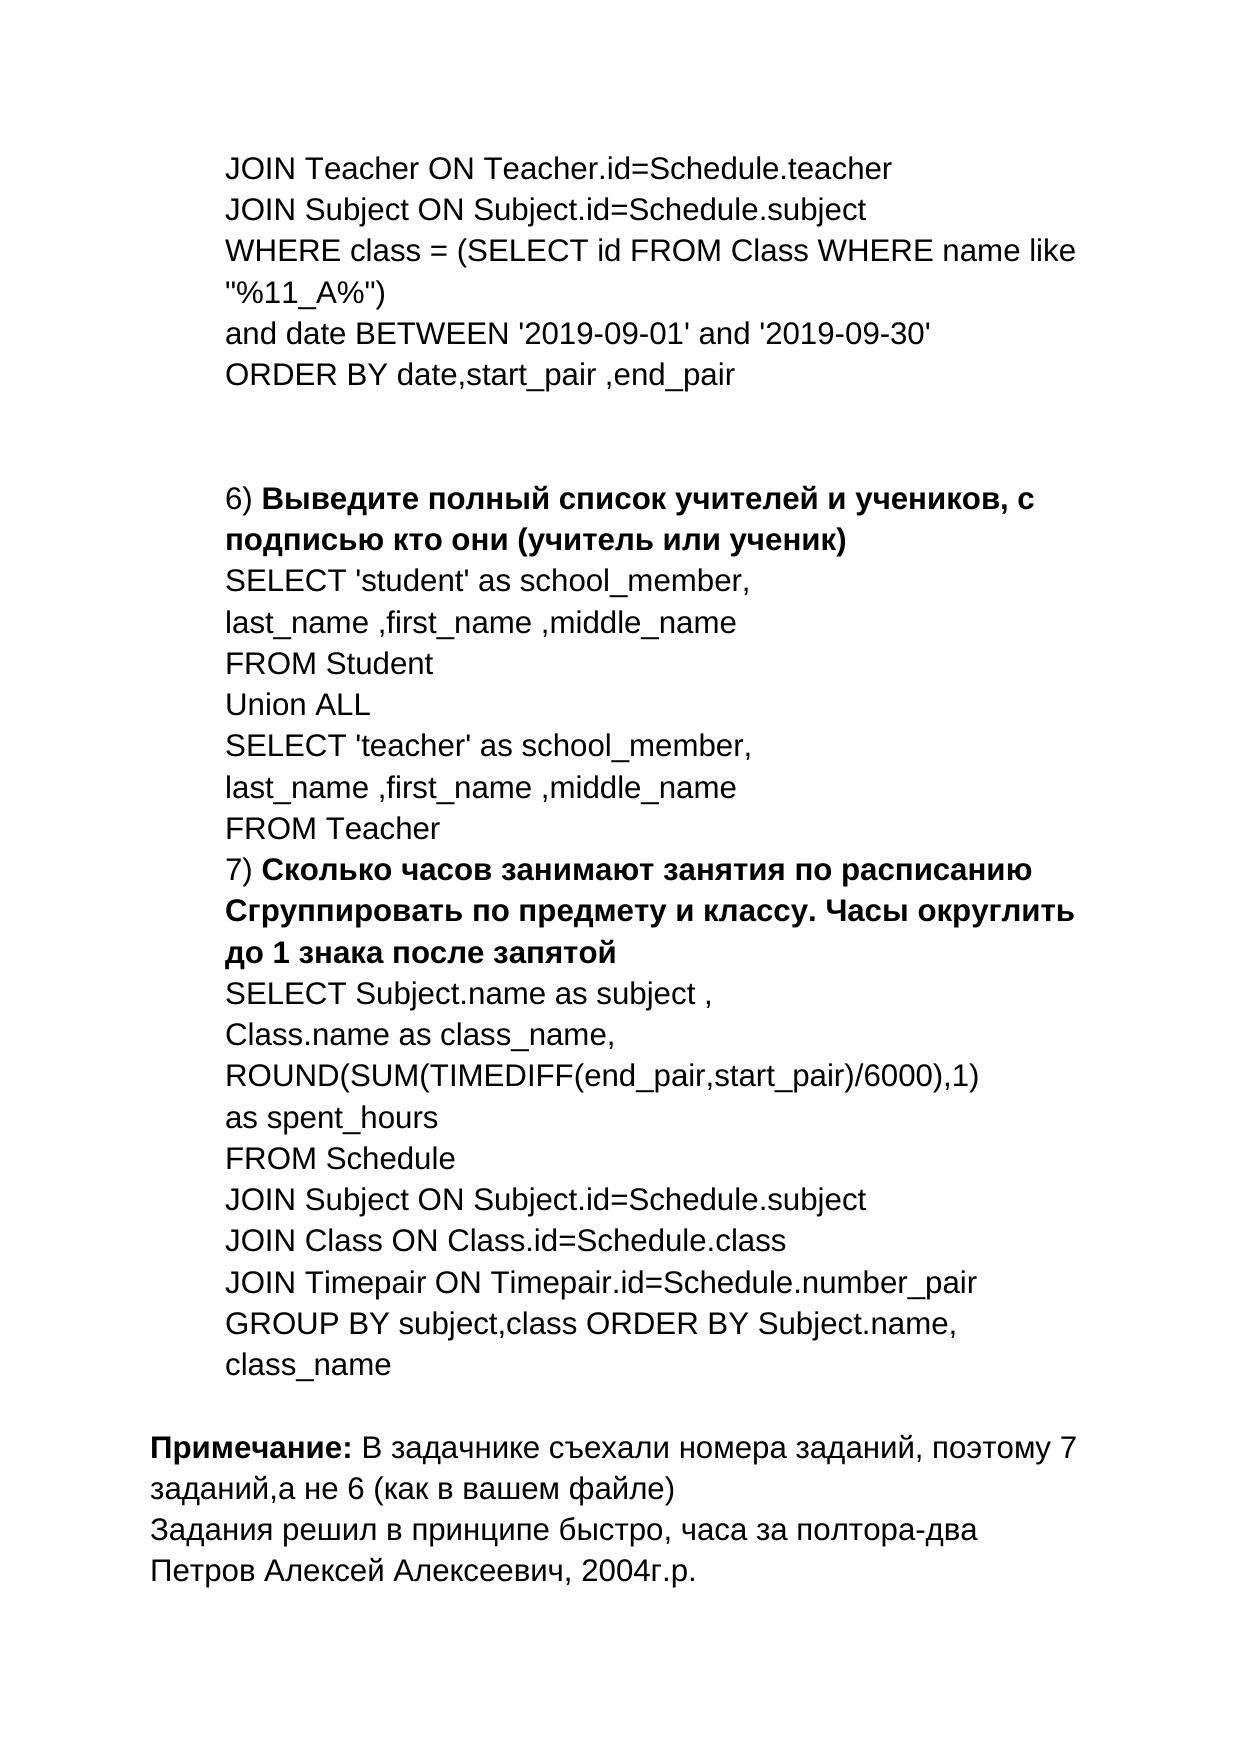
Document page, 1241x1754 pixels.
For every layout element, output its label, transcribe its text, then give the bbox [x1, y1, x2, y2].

text JOIN Subject ON Subject.id=Schedule.subject [225, 1181, 1090, 1217]
text JOIN Timepair ON Timepair.id=Schedule.number_pair [225, 1264, 1090, 1300]
text GROUP BY subject,class ORDER BY Subject.name, class_name [225, 1305, 1090, 1382]
text as spent_hours [225, 1099, 1090, 1135]
text JOIN Teacher ON Teacher.id=Schedule.teacher [225, 150, 1090, 186]
text Примечание: В задачнике съехали номера заданий, поэтому 7 заданий,а не 6 (как в вашем файле) [150, 1429, 1090, 1506]
text SELECT 'student' as school_member, last_name ,first_name ,middle_name [225, 562, 1090, 640]
text Class.name as class_name, [225, 1016, 1090, 1052]
text JOIN Class ON Class.id=Schedule.class [225, 1222, 1090, 1258]
text SELECT 'teacher' as school_member, last_name ,first_name ,middle_name [225, 727, 1090, 805]
text 6) Выведите полный список учителей и учеников, с подписью кто они (учитель или ученик) [225, 480, 1090, 557]
text FROM Schedule [225, 1140, 1090, 1176]
text 7) Сколько часов занимают занятия по расписанию Сгруппировать по предмету и классу. Часы округлить до 1 знака после запятой [225, 851, 1090, 970]
text Петров Алексей Алексеевич, 2004г.р. [150, 1552, 1090, 1588]
text FROM Teacher [225, 810, 1090, 846]
text ROUND(SUM(TIMEDIFF(end_pair,start_pair)/6000),1) [225, 1057, 1090, 1093]
text WHERE class = (SELECT id FROM Class WHERE name like "%11_A%") [225, 232, 1090, 310]
text and date BETWEEN '2019-09-01' and '2019-09-30' [225, 315, 1090, 351]
text Задания решил в принципе быстро, часа за полтора-два [150, 1511, 1090, 1547]
text SELECT Subject.name as subject , [225, 975, 1090, 1011]
text Union ALL [225, 686, 1090, 722]
text ORDER BY date,start_pair ,end_pair [225, 356, 1090, 392]
text FROM Student [225, 645, 1090, 681]
text JOIN Subject ON Subject.id=Schedule.subject [225, 191, 1090, 227]
